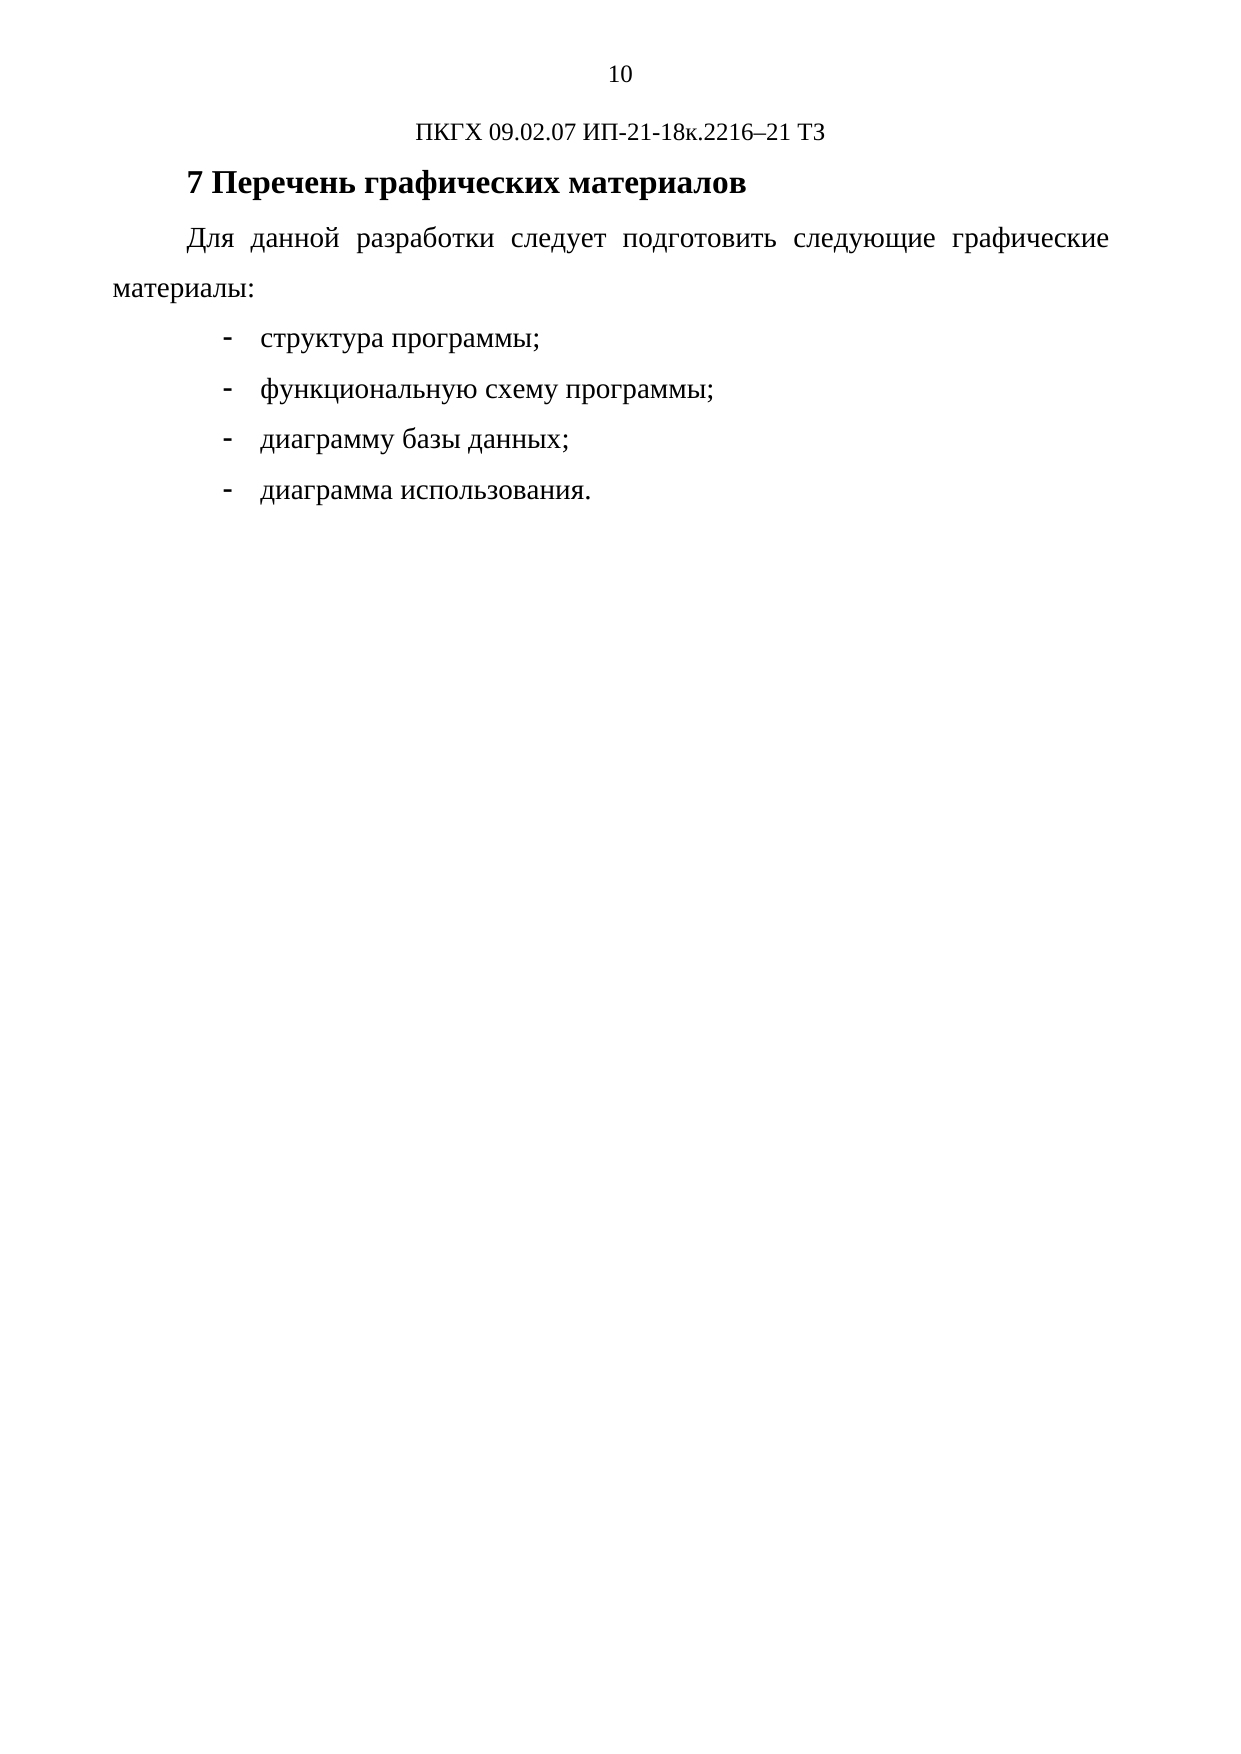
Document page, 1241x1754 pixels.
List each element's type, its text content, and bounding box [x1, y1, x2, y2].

subtitle 7 Перечень графических материалов [112, 162, 1108, 201]
list функциональную схему программы; [223, 371, 1110, 405]
list диаграмму базы данных; [223, 421, 1110, 455]
text Для данной разработки следует подготовить следующие графические материалы: [112, 220, 1110, 304]
list структура программы; [223, 321, 1110, 354]
list диаграмма использования. [223, 472, 1110, 506]
